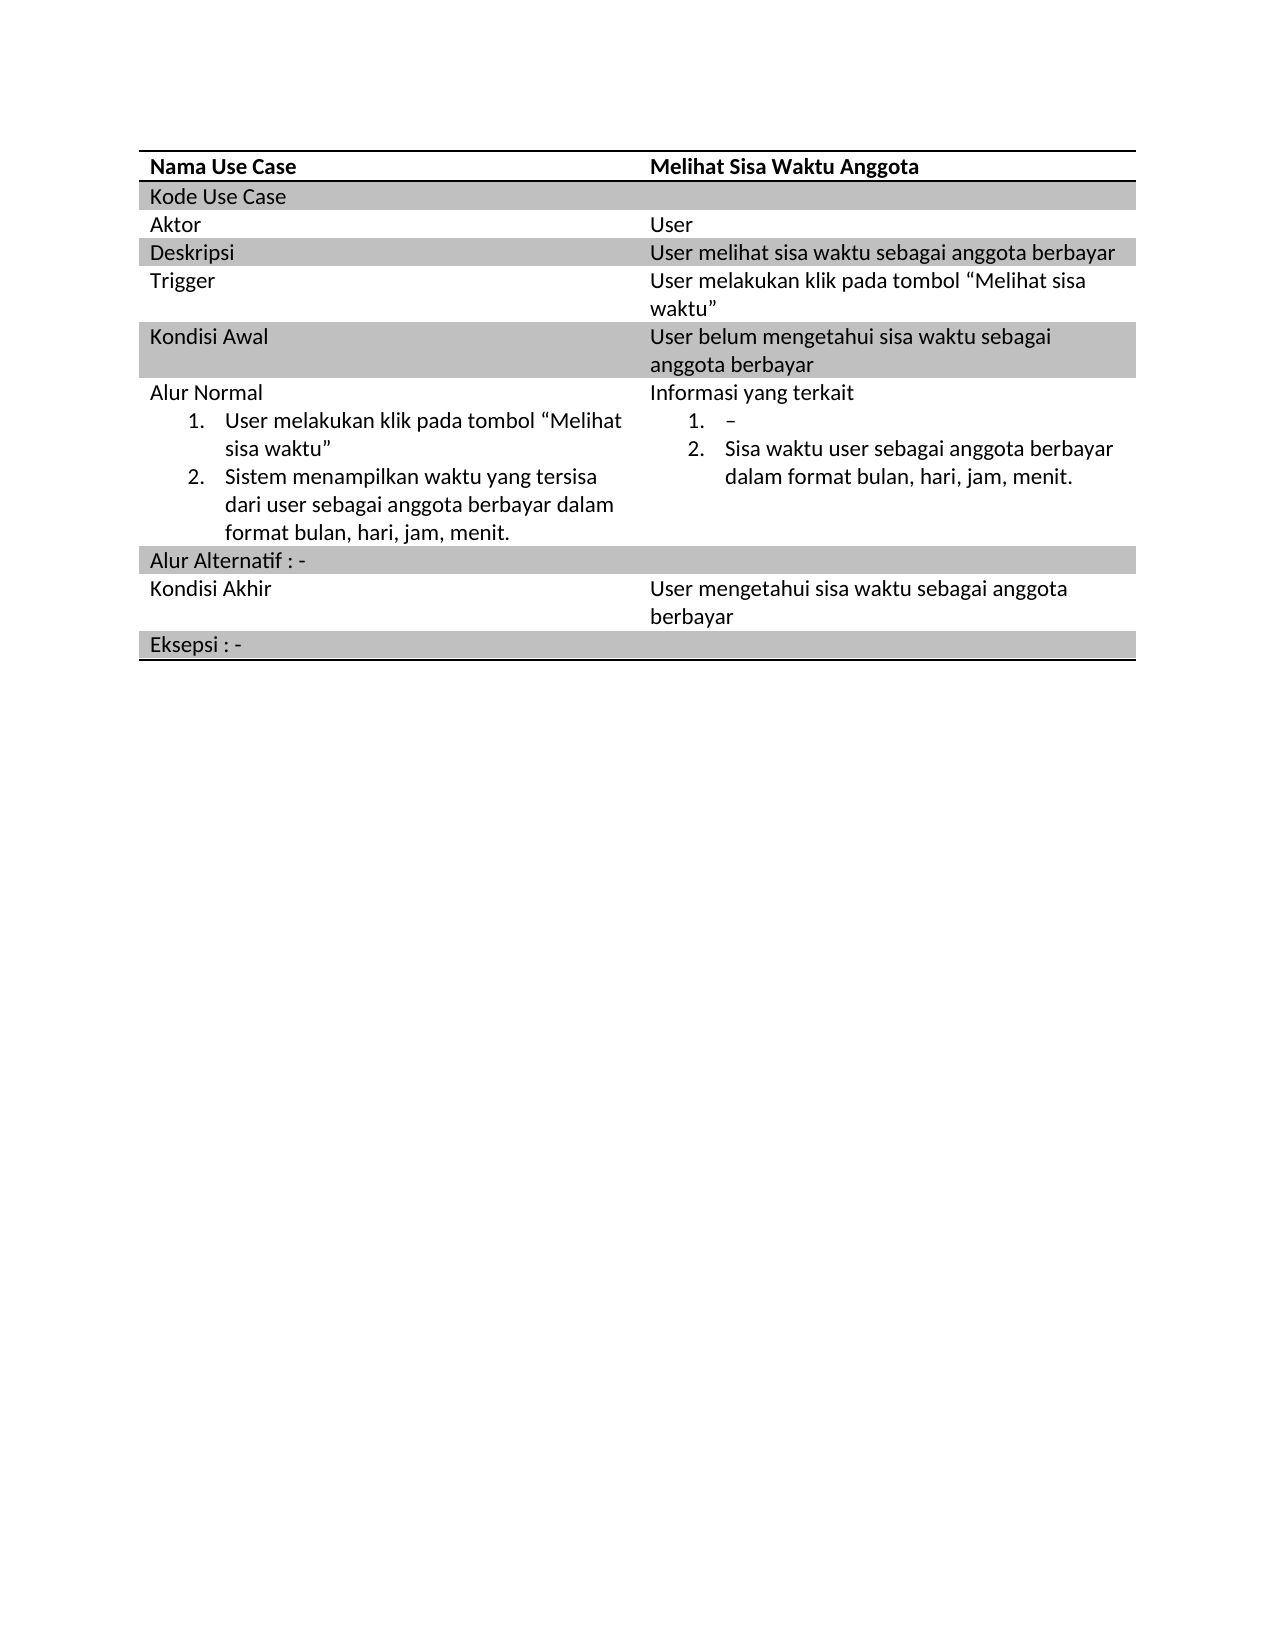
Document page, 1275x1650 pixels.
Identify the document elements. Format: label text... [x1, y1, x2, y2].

table_cell Kondisi Akhir [139, 575, 639, 631]
table_header Melihat Sisa Waktu Anggota [639, 152, 1136, 180]
table_cell User melakukan klik pada tombol “Melihat sisa waktu” [639, 266, 1136, 322]
table_cell [639, 631, 1136, 658]
table_cell Kode Use Case [139, 182, 639, 210]
table_cell User [639, 210, 1136, 238]
table_cell User mengetahui sisa waktu sebagai anggota berbayar [639, 575, 1136, 631]
table_cell Trigger [139, 266, 639, 322]
table_cell [639, 546, 1136, 574]
table_cell Alur Alternatif : - [139, 546, 639, 574]
table_cell Deskripsi [139, 238, 639, 266]
table_cell Informasi yang terkait – Sisa waktu user sebagai anggota berbayar dalam format bulan, hari, jam, menit. [639, 378, 1136, 546]
table_cell Aktor [139, 210, 639, 238]
table_cell Kondisi Awal [139, 322, 639, 378]
table_cell User melihat sisa waktu sebagai anggota berbayar [639, 238, 1136, 266]
table_cell Eksepsi : - [139, 631, 639, 658]
table_header Nama Use Case [139, 152, 639, 180]
table_cell [639, 182, 1136, 210]
table_cell Alur Normal User melakukan klik pada tombol “Melihat sisa waktu” Sistem menampilkan waktu yang tersisa dari user sebagai anggota berbayar dalam format bulan, hari, jam, menit. [139, 378, 639, 546]
table_cell User belum mengetahui sisa waktu sebagai anggota berbayar [639, 322, 1136, 378]
